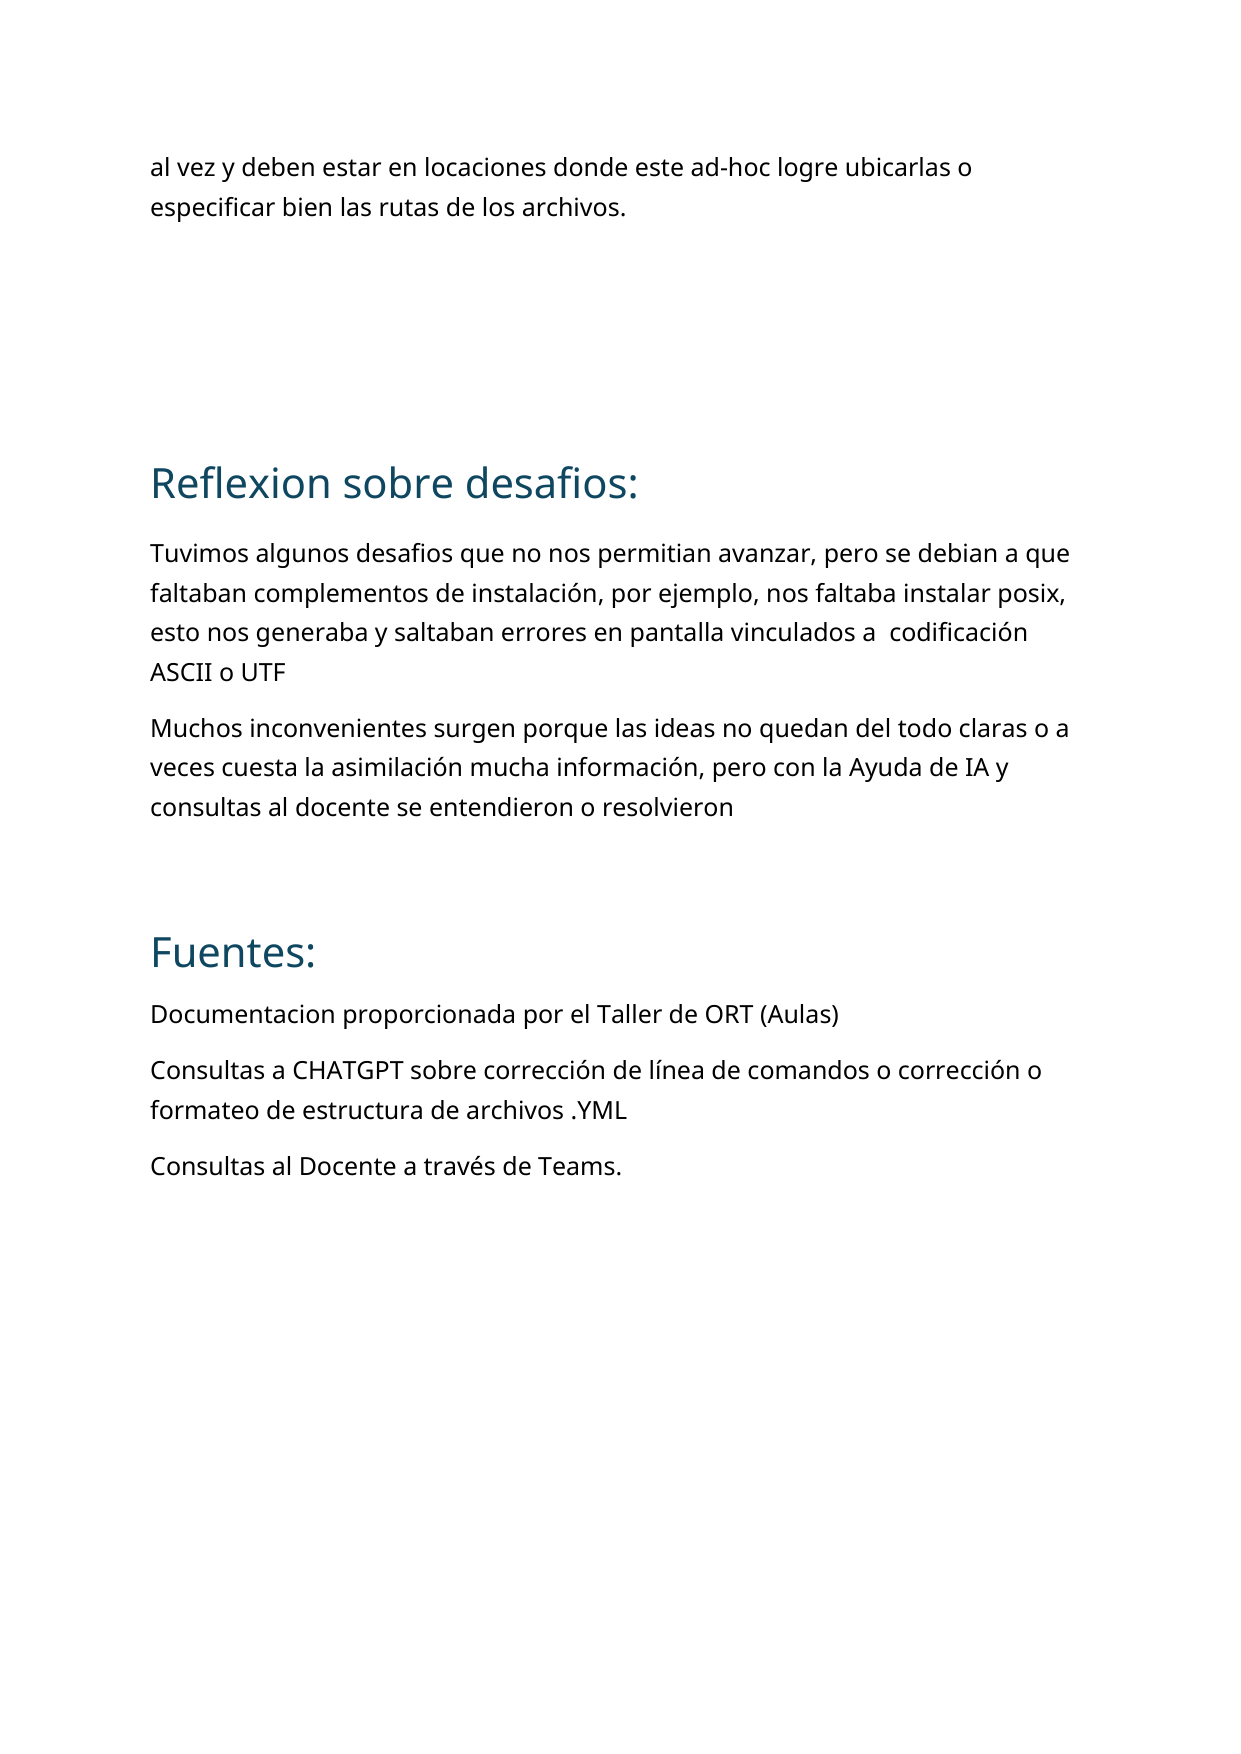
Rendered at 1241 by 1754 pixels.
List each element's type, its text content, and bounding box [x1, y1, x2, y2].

subtitle Fuentes: [150, 923, 1090, 979]
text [150, 150, 1090, 263]
text Consultas al Docente a través de Teams. [150, 1149, 1090, 1183]
text Muchos inconvenientes surgen porque las ideas no quedan del todo claras o a veces cuesta la asimilación mucha información, pero con la Ayuda de IA y consultas al docente se entendieron o resolvieron [150, 711, 1090, 824]
text Consultas a CHATGPT sobre corrección de línea de comandos o corrección o formateo de estructura de archivos .YML [150, 1053, 1090, 1127]
text Tuvimos algunos desafios que no nos permitian avanzar, pero se debian a que faltaban complementos de instalación, por ejemplo, nos faltaba instalar posix, esto nos generaba y saltaban errores en pantalla vinculados a codificación ASCII o UTF [150, 536, 1090, 688]
text Documentacion proporcionada por el Taller de ORT (Aulas) [150, 997, 1090, 1031]
text Reflexion sobre desafios: [150, 453, 1090, 510]
